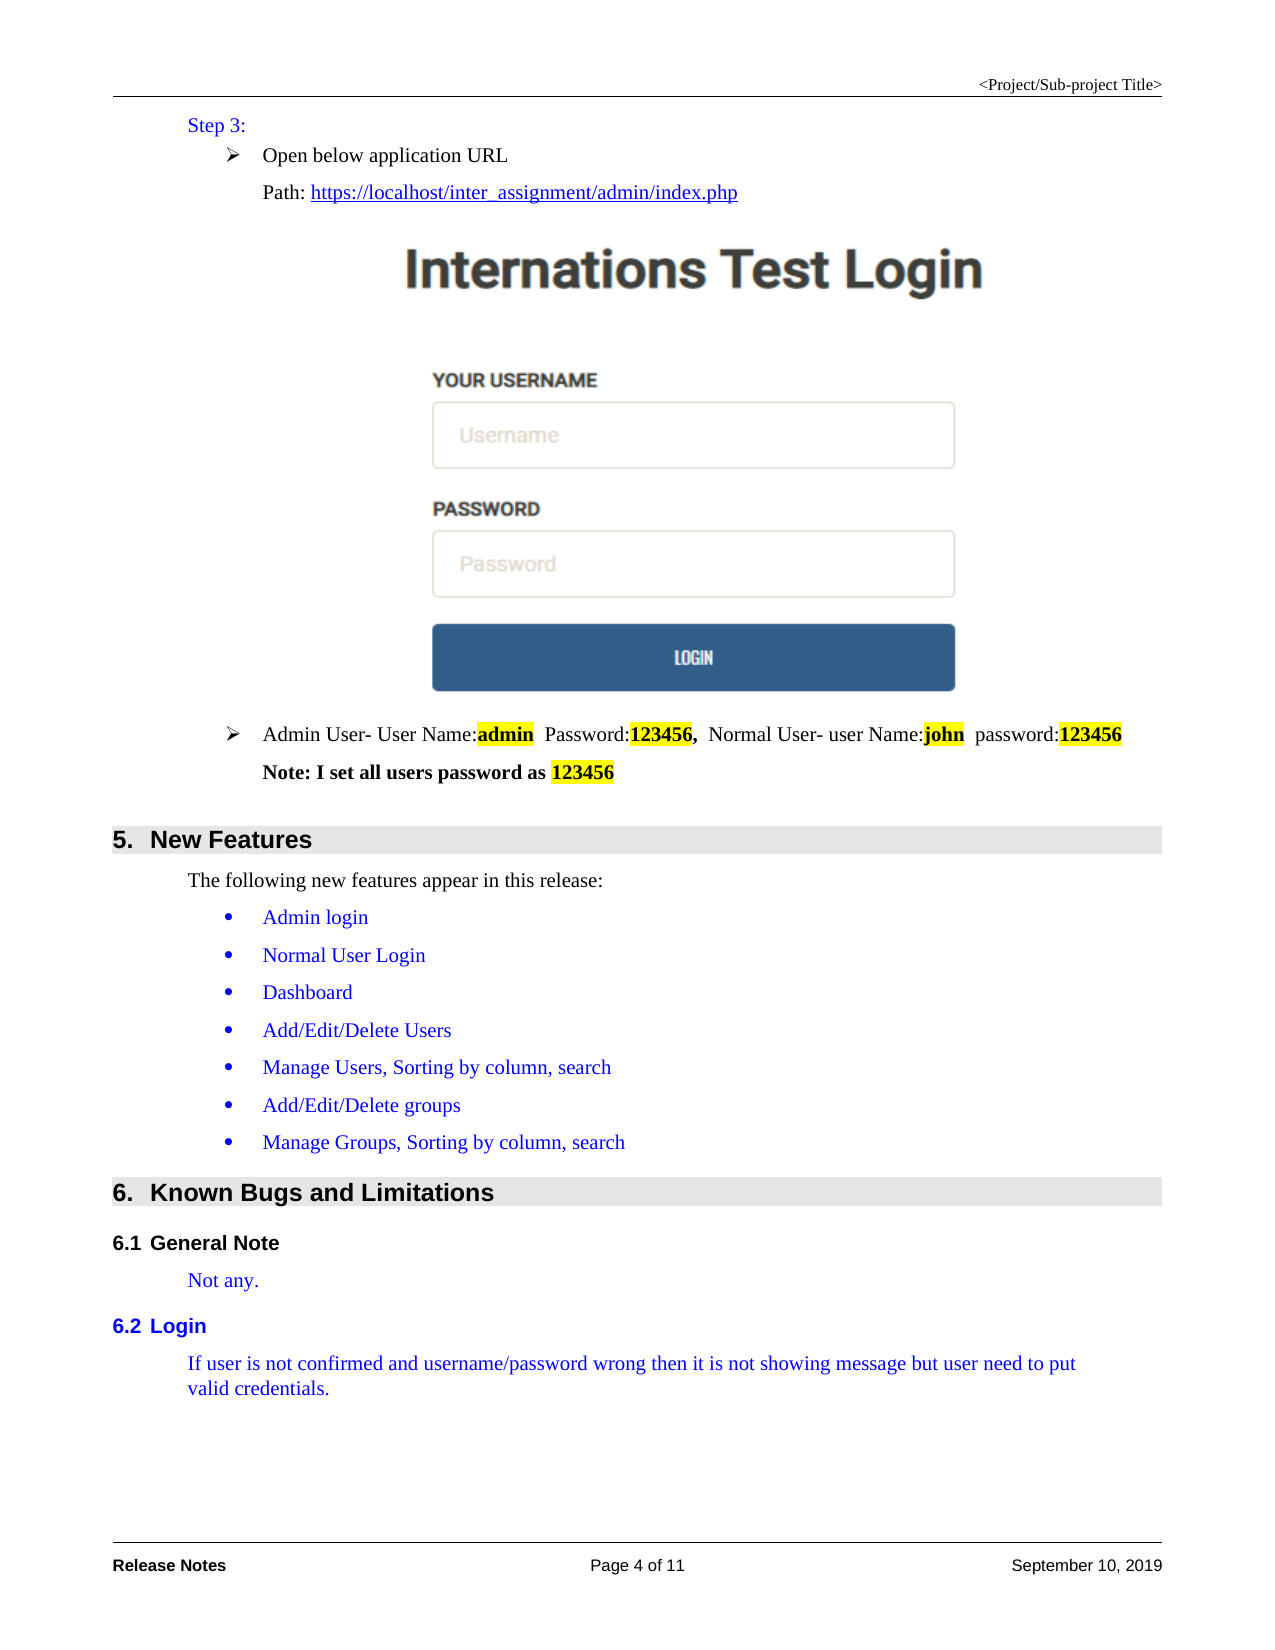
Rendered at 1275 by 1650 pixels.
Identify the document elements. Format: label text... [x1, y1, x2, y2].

text Path: https://localhost/inter_assignment/admin/index.php [262, 179, 1162, 204]
list Manage Groups, Sorting by column, search [225, 1129, 1162, 1154]
text Note: I set all users password as 123456 [262, 759, 1162, 784]
subtitle Login [112, 1313, 1162, 1338]
list Admin login [225, 904, 1162, 929]
subtitle New Features [112, 826, 1162, 854]
list Admin User- User Name:admin Password:123456, Normal User- user Name:john password:123456 [225, 721, 1162, 746]
list Manage Users, Sorting by column, search [225, 1054, 1162, 1079]
list Dashboard [225, 979, 1162, 1004]
subtitle Known Bugs and Limitations [112, 1177, 1162, 1206]
list Open below application URL [225, 142, 1162, 167]
list Normal User Login [225, 942, 1162, 967]
subtitle General Note [112, 1229, 1162, 1254]
text Step 3: [187, 112, 1087, 137]
picture [262, 216, 1054, 709]
text If user is not confirmed and username/password wrong then it is not showing message but user need to put valid credentials. [187, 1350, 1087, 1400]
text The following new features appear in this release: [187, 867, 1162, 892]
list Add/Edit/Delete Users [225, 1017, 1162, 1042]
list Add/Edit/Delete groups [225, 1092, 1162, 1117]
text Not any. [187, 1267, 1087, 1292]
